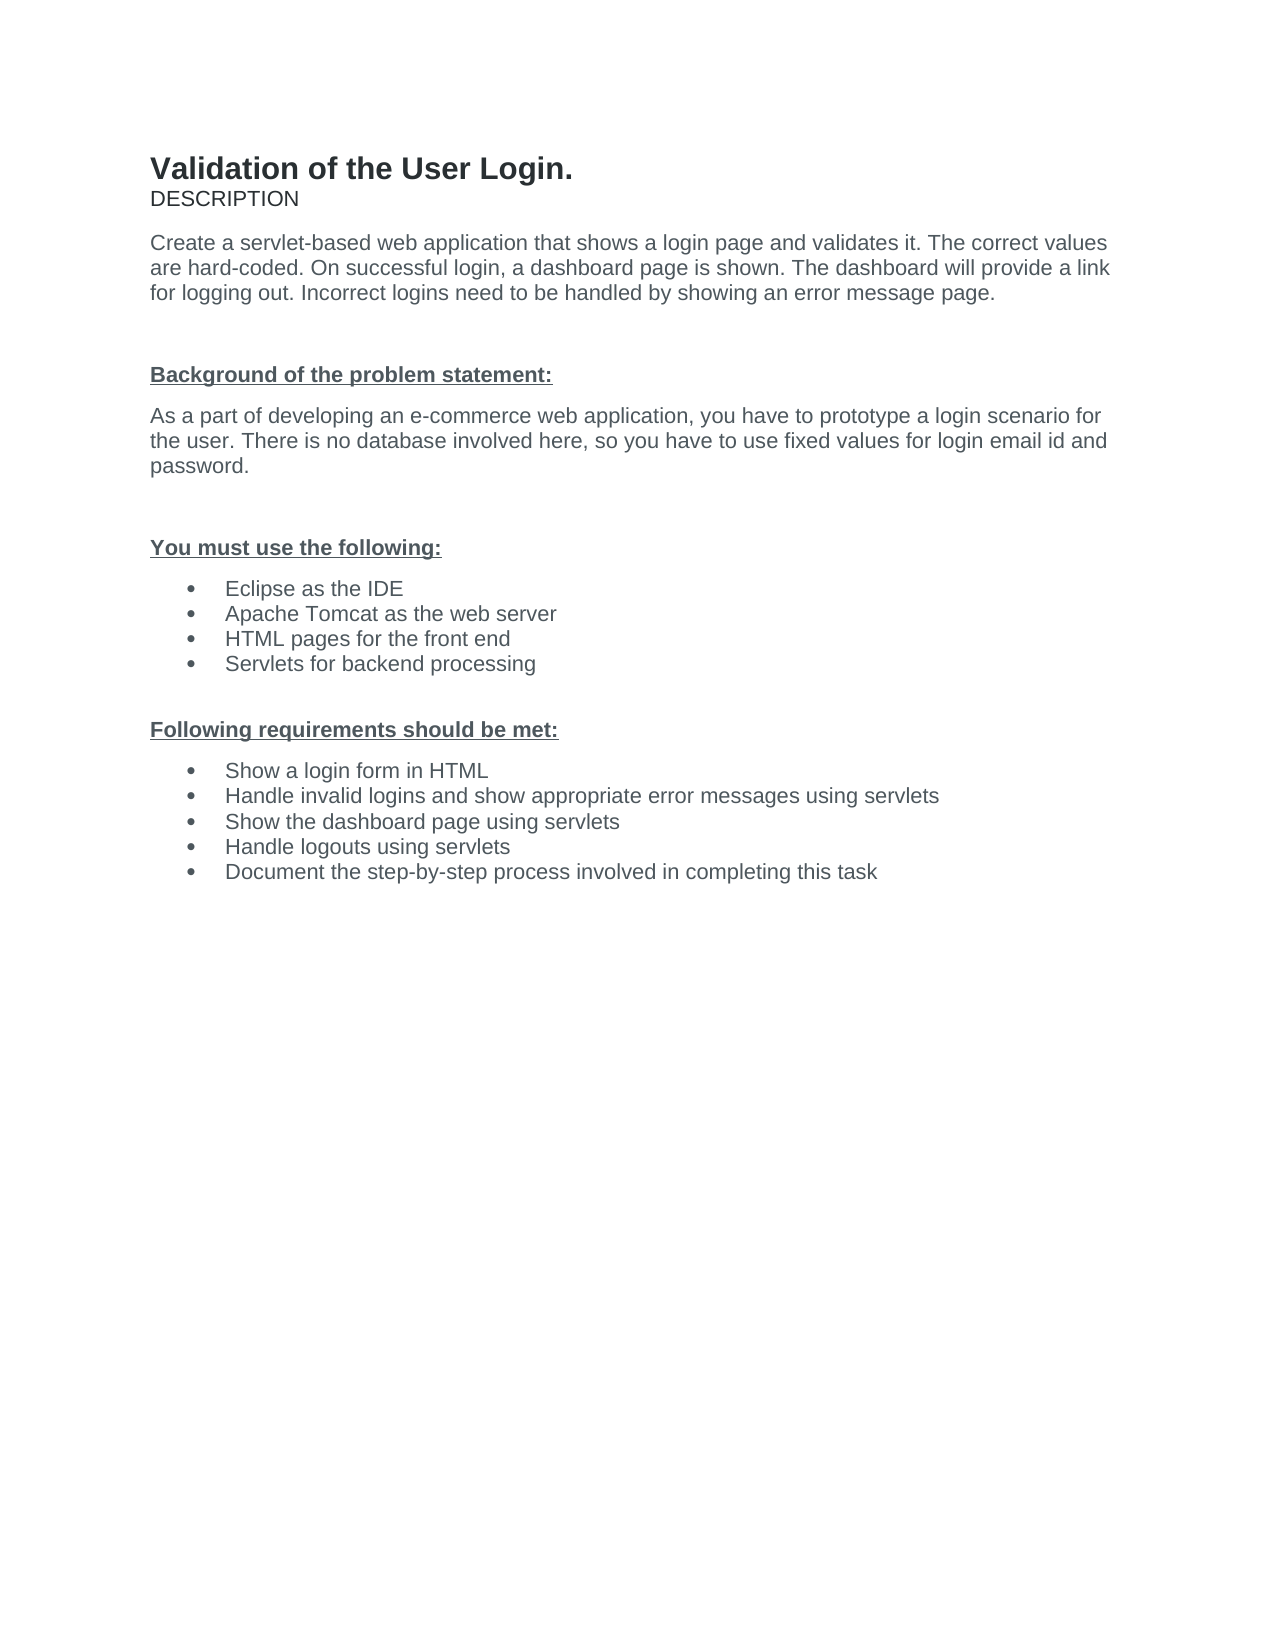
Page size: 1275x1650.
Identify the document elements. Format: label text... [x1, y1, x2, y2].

list Handle logouts using servlets [187, 834, 1125, 859]
text Following requirements should be met: [150, 717, 1125, 743]
text Create a servlet-based web application that shows a login page and validates it. The correct values are hard-coded. On successful login, a dashboard page is shown. The dashboard will provide a link for logging out. Incorrect logins need to be handled by showing an error message page. [150, 230, 1125, 306]
list Apache Tomcat as the web server [187, 601, 1125, 626]
list Show the dashboard page using servlets [187, 809, 1125, 834]
text Validation of the User Login. [150, 150, 1125, 186]
list Eclipse as the IDE [187, 576, 1125, 601]
list Handle invalid logins and show appropriate error messages using servlets [187, 783, 1125, 809]
list Servlets for backend processing [187, 651, 1125, 677]
list HTML pages for the front end [187, 626, 1125, 651]
text DESCRIPTION [150, 186, 1125, 211]
list Document the step-by-step process involved in completing this task [187, 859, 1125, 884]
text Background of the problem statement: [150, 362, 1125, 387]
text You must use the following: [150, 535, 1125, 560]
text As a part of developing an e-commerce web application, you have to prototype a login scenario for the user. There is no database involved here, so you have to use fixed values for login email id and password. [150, 403, 1125, 478]
list Show a login form in HTML [187, 758, 1125, 783]
